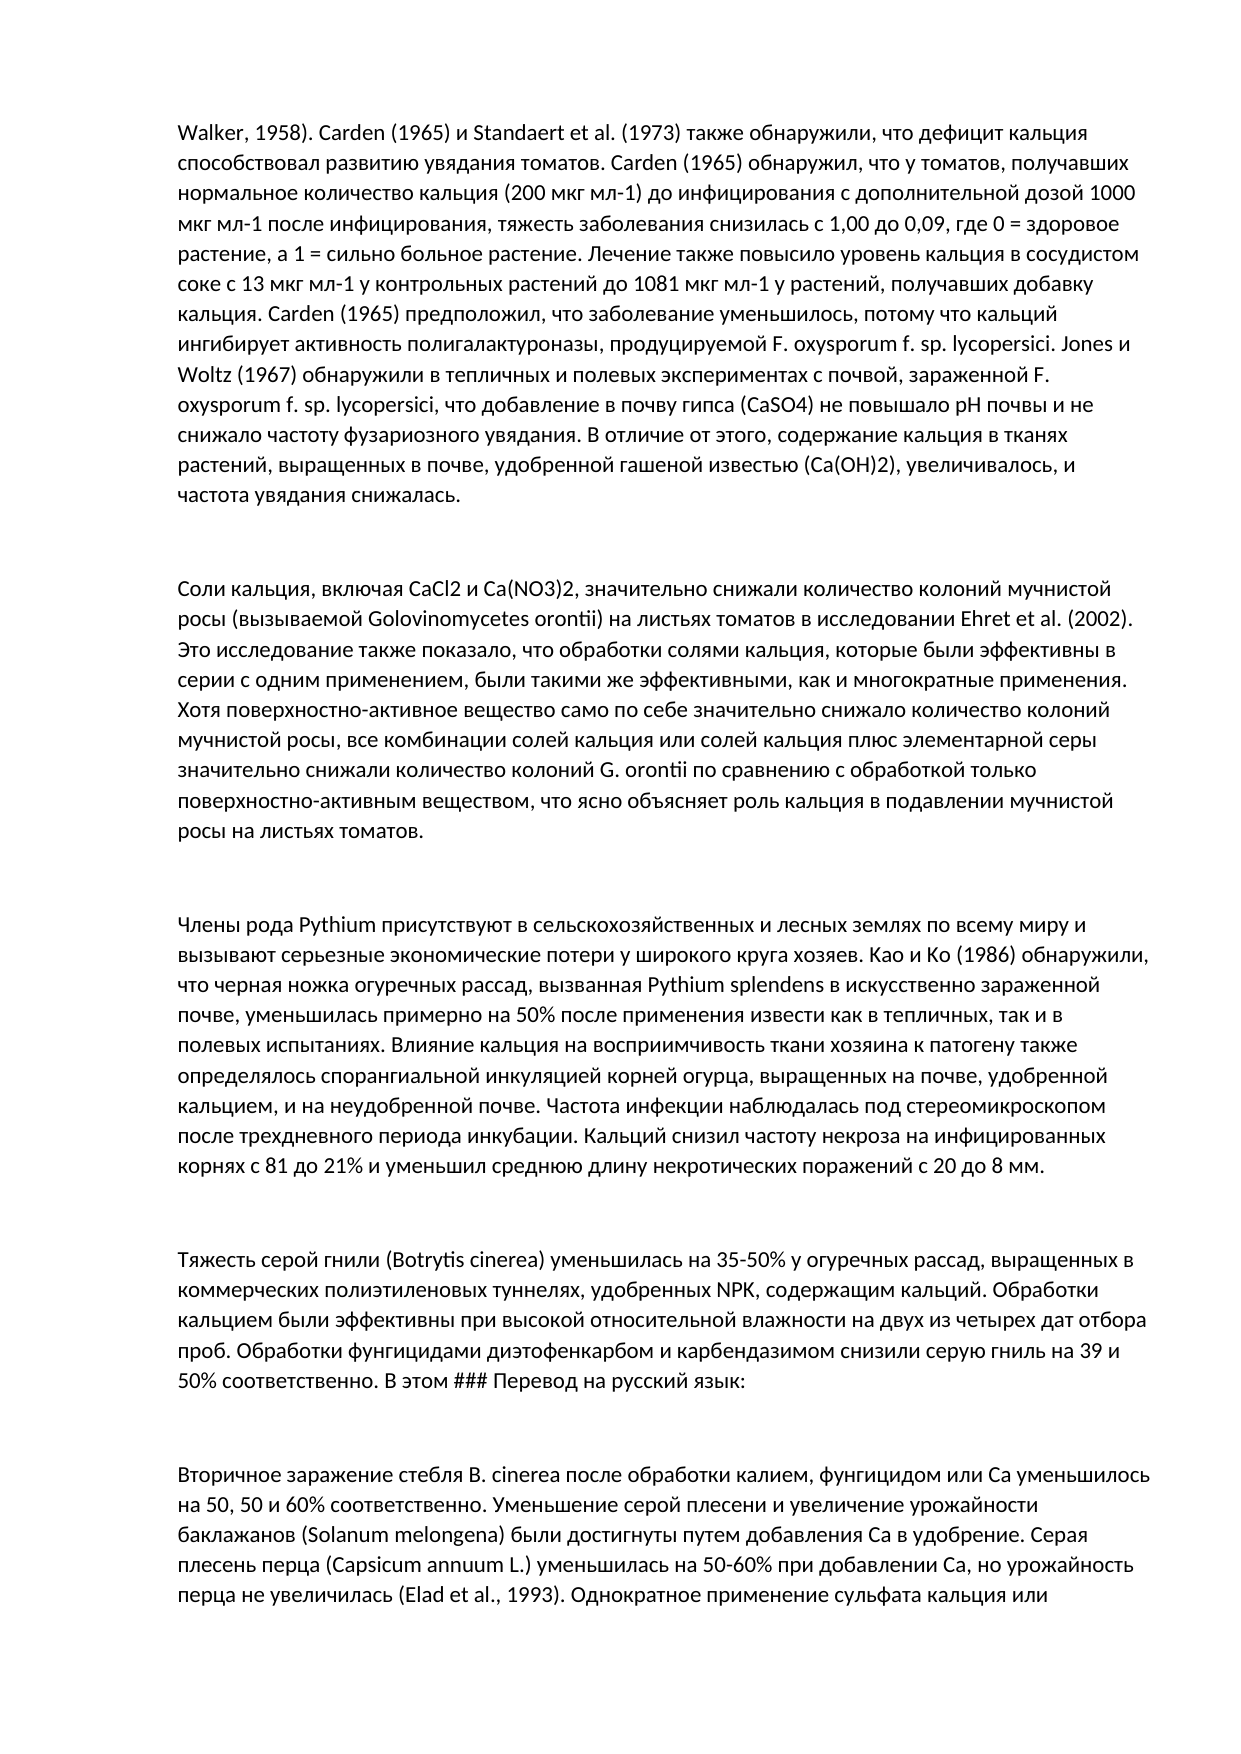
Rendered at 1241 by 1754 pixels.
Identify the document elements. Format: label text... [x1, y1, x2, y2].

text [177, 118, 1152, 509]
text Соли кальция, включая CaCl2 и Ca(NO3)2, значительно снижали количество колоний мучнистой росы (вызываемой Golovinomycetes orontii) на листьях томатов в исследовании Ehret et al. (2002). Это исследование также показало, что обработки солями кальция, которые были эффективны в серии с одним применением, были такими же эффективными, как и многократные применения. Хотя поверхностно-активное вещество само по себе значительно снижало количество колоний мучнистой росы, все комбинации солей кальция или солей кальция плюс элементарной серы значительно снижали количество колоний G. orontii по сравнению с обработкой только поверхностно-активным веществом, что ясно объясняет роль кальция в подавлении мучнистой росы на листьях томатов. [177, 574, 1152, 844]
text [177, 1460, 1152, 1609]
text Тяжесть серой гнили (Botrytis cinerea) уменьшилась на 35-50% у огуречных рассад, выращенных в коммерческих полиэтиленовых туннелях, удобренных NPK, содержащим кальций. Обработки кальцием были эффективны при высокой относительной влажности на двух из четырех дат отбора проб. Обработки фунгицидами диэтофенкарбом и карбендазимом снизили серую гниль на 39 и 50% соответственно. В этом ### Перевод на русский язык: [177, 1245, 1152, 1394]
text Члены рода Pythium присутствуют в сельскохозяйственных и лесных землях по всему миру и вызывают серьезные экономические потери у широкого круга хозяев. Kao и Ko (1986) обнаружили, что черная ножка огуречных рассад, вызванная Pythium splendens в искусственно зараженной почве, уменьшилась примерно на 50% после применения извести как в тепличных, так и в полевых испытаниях. Влияние кальция на восприимчивость ткани хозяина к патогену также определялось спорангиальной инкуляцией корней огурца, выращенных на почве, удобренной кальцием, и на неудобренной почве. Частота инфекции наблюдалась под стереомикроскопом после трехдневного периода инкубации. Кальций снизил частоту некроза на инфицированных корнях с 81 до 21% и уменьшил среднюю длину некротических поражений с 20 до 8 мм. [177, 910, 1152, 1179]
